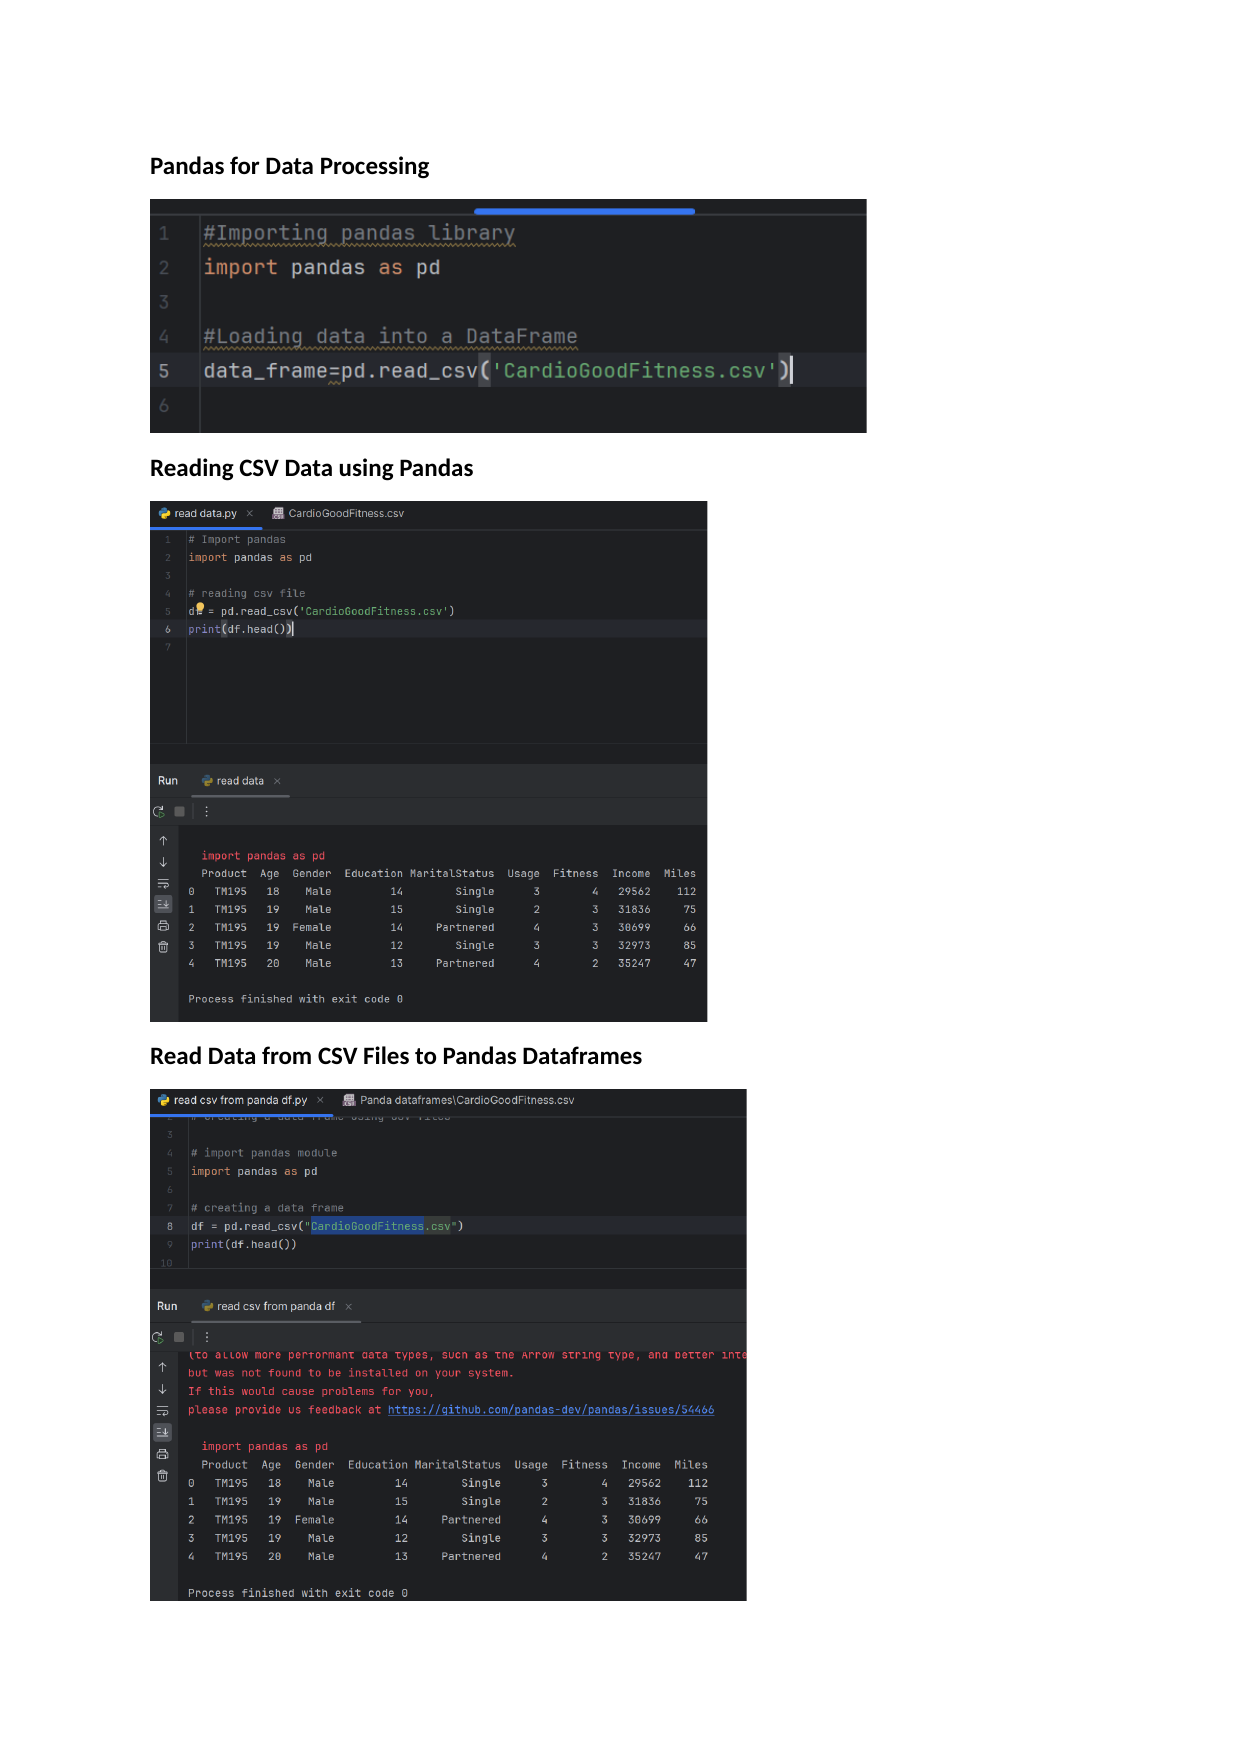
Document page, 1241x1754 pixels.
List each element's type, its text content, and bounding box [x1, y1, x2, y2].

text Pandas for Data Processing [150, 150, 1090, 181]
text Reading CSV Data using Pandas [150, 452, 1090, 482]
picture [150, 1089, 747, 1601]
text Read Data from CSV Files to Pandas Dataframes [150, 1040, 1090, 1071]
picture [150, 501, 708, 1022]
picture [150, 199, 867, 433]
